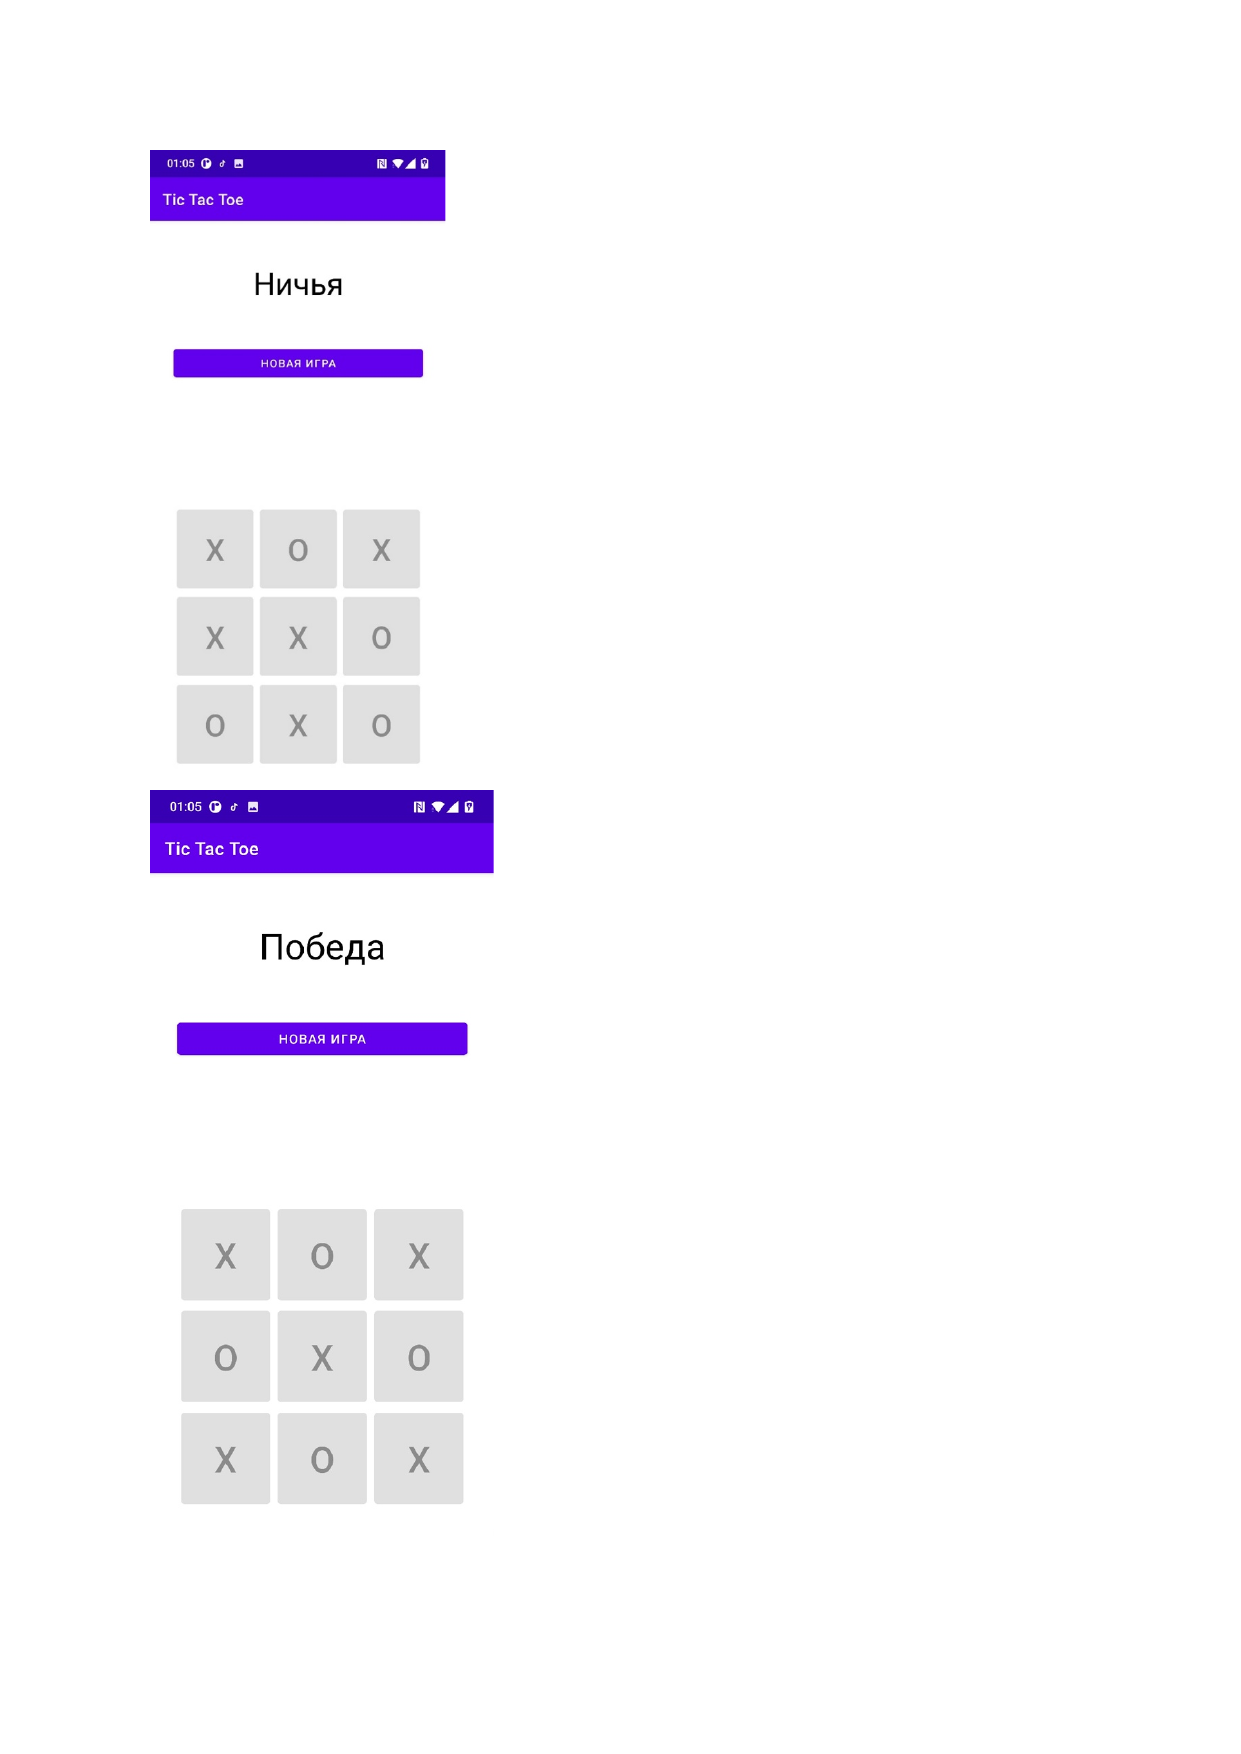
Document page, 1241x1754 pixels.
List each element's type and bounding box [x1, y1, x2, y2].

picture [150, 150, 494, 1536]
